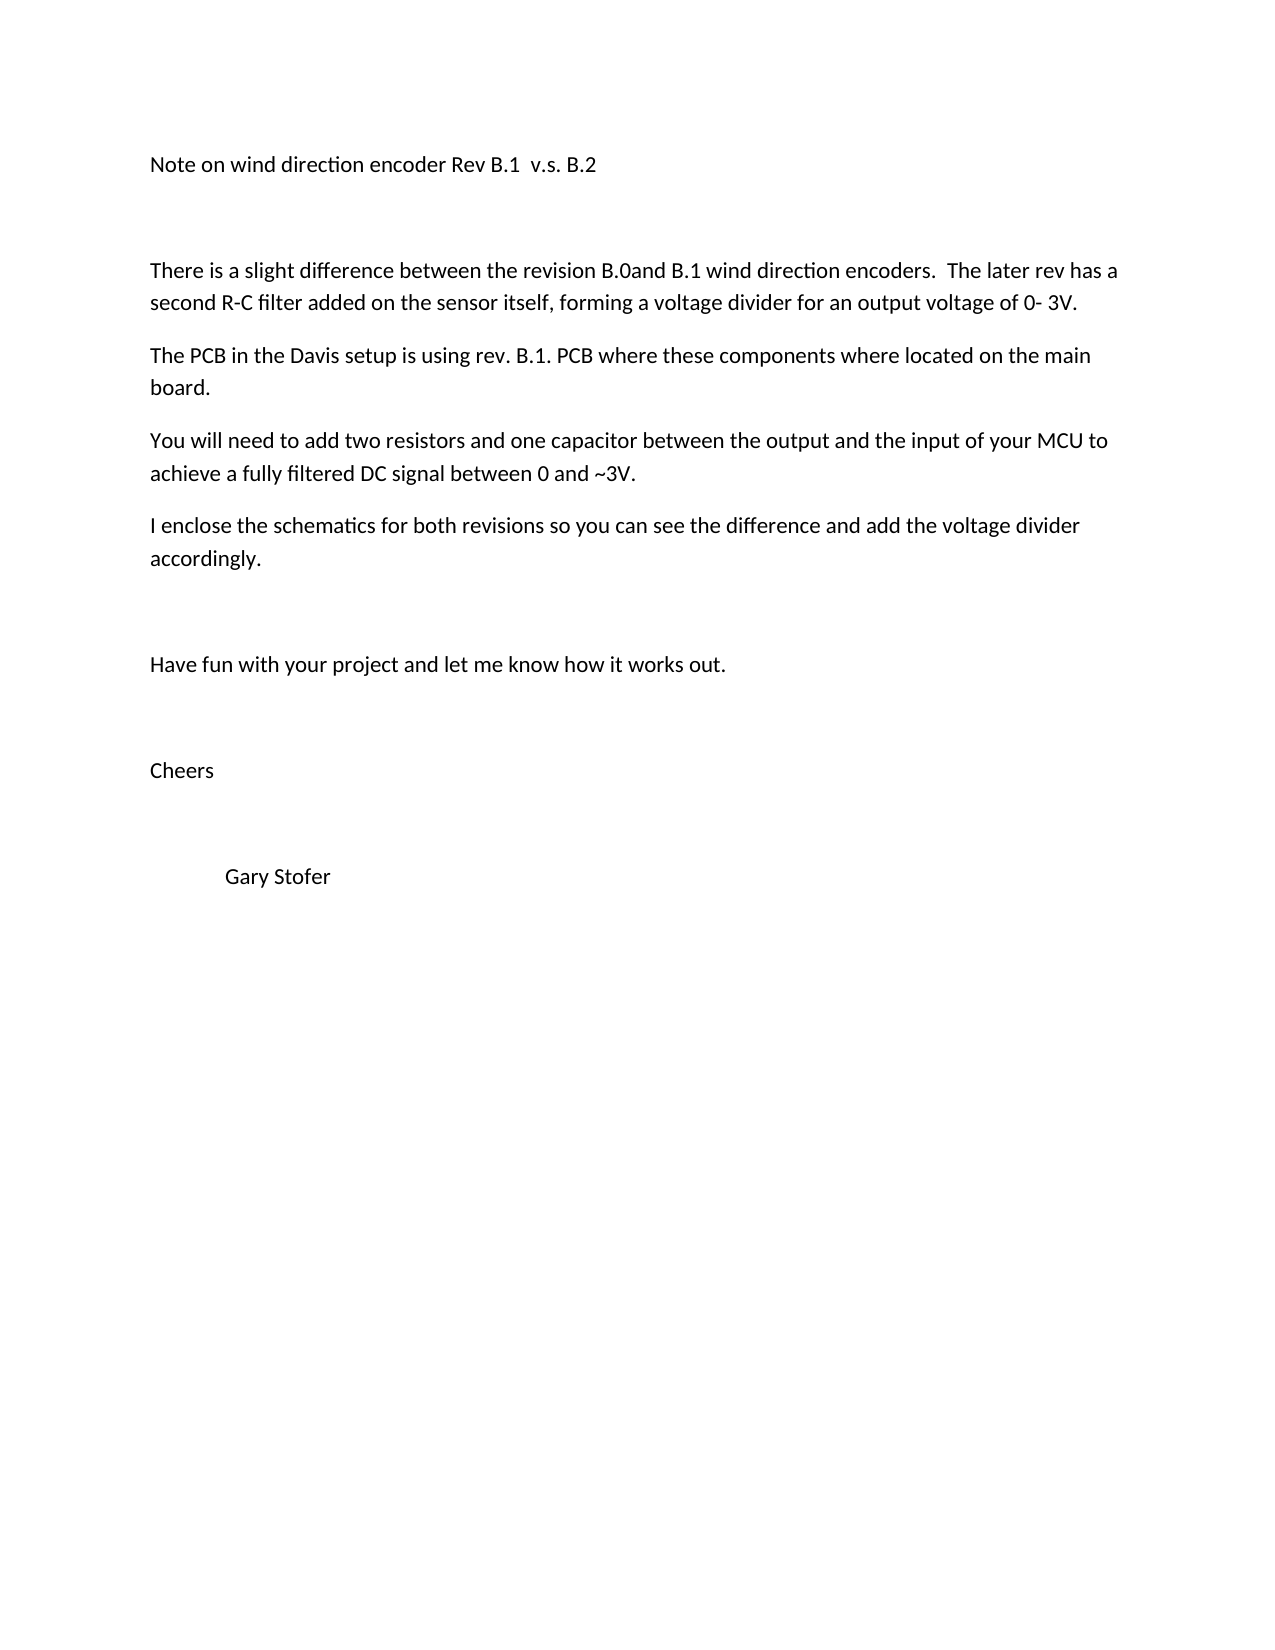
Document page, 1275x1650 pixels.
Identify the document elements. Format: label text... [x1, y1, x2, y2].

text Gary Stofer [150, 862, 1125, 890]
text There is a slight difference between the revision B.0and B.1 wind direction encoders. The later rev has a second R-C filter added on the sensor itself, forming a voltage divider for an output voltage of 0- 3V. [150, 256, 1125, 316]
text Note on wind direction encoder Rev B.1 v.s. B.2 [150, 150, 1125, 178]
text Have fun with your project and let me know how it works out. [150, 650, 1125, 678]
text Cheers [150, 756, 1125, 784]
text You will need to add two resistors and one capacitor between the output and the input of your MCU to achieve a fully filtered DC signal between 0 and ~3V. [150, 426, 1125, 487]
text The PCB in the Davis setup is using rev. B.1. PCB where these components where located on the main board. [150, 341, 1125, 401]
text I enclose the schematics for both revisions so you can see the difference and add the voltage divider accordingly. [150, 512, 1125, 572]
